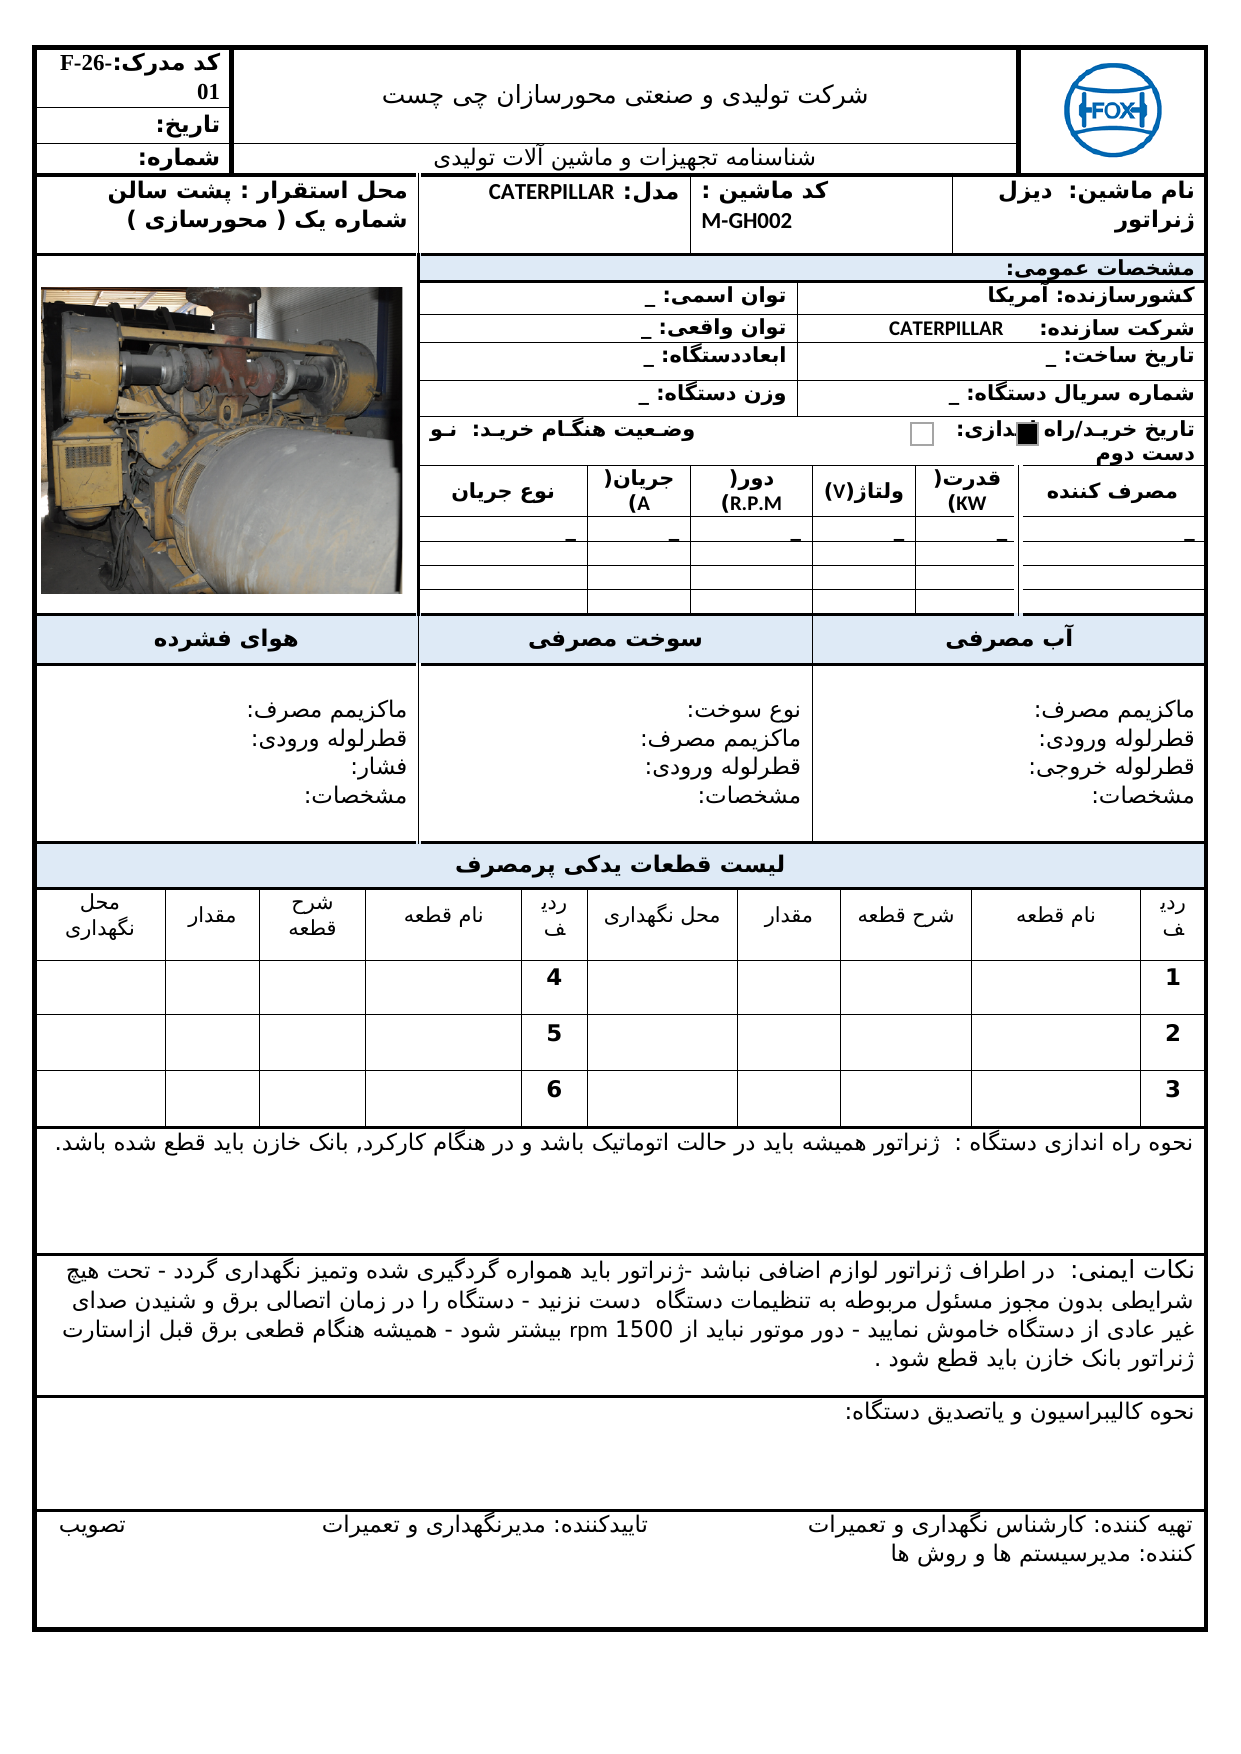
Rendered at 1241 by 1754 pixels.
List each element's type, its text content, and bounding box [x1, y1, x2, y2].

table_cell [588, 566, 690, 589]
table_cell نام قطعه [366, 890, 521, 959]
table_cell _ [916, 516, 1018, 541]
table_cell [588, 542, 690, 565]
table_cell 3 [1141, 1071, 1204, 1126]
table_cell ابعاددستگاه: _ [420, 343, 797, 379]
table_cell توان اسمی: _ [420, 283, 797, 314]
table_cell آب مصرفی [813, 613, 1204, 663]
table_cell کشورسازنده: آمریکا [798, 283, 1204, 314]
table_cell [1019, 589, 1204, 613]
table_cell 6 [522, 1071, 587, 1126]
picture [41, 287, 403, 594]
table_cell نکات ایمنی: در اطراف ژنراتور لوازم اضافی نباشد -ژنراتور باید همواره گردگیری شده وتمیز نگهداری گردد - تحت هیچ شرایطی بدون مجوز مسئول مربوطه به تنظیمات دستگاه دست نزنید - دستگاه را در زمان اتصالی برق و شنیدن صدای غیر عادی از دستگاه خاموش نمایید - دور موتور نباید از 1500 rpm بیشتر شود - همیشه هنگام قطعی برق قبل ازاستارت ژنراتور بانک خازن باید قطع شود . [37, 1256, 1204, 1395]
table_header شرکت تولیدی و صنعتی محورسازان چی چست [234, 50, 1016, 143]
table_cell نوع سوخت: ماکزیمم مصرف: قطرلوله ورودی: مشخصات: [419, 663, 812, 841]
table_cell [916, 541, 1018, 565]
table_cell ردیف [1141, 890, 1204, 959]
table_cell _ [588, 517, 690, 541]
table_cell دور(R.P.M) [691, 466, 812, 516]
table_cell نوع جریان [420, 466, 587, 516]
table_cell ردیف [522, 890, 587, 959]
table_cell [691, 566, 812, 589]
table_cell شرح قطعه [260, 890, 365, 959]
table_cell [1019, 541, 1204, 565]
table_cell شناسنامه تجهیزات و ماشین آلات تولیدی [234, 144, 1016, 172]
table_cell شرح قطعه [841, 890, 971, 959]
table_cell [588, 961, 737, 1014]
table_cell محل نگهداری [37, 890, 165, 959]
table_cell تاریخ: [37, 108, 229, 143]
table_cell [738, 961, 840, 1014]
table_cell ماکزیمم مصرف: قطرلوله ورودی: قطرلوله خروجی: مشخصات: [813, 666, 1204, 841]
table_cell قدرت(KW) [916, 465, 1018, 516]
table_cell _ [1019, 516, 1204, 541]
table_cell تاریخ ساخت: _ [798, 343, 1204, 379]
table_cell محل نگهداری [588, 890, 737, 959]
table_cell شماره سریال دستگاه: _ [798, 381, 1204, 416]
table_cell [813, 566, 915, 589]
table_cell شرکت سازنده: CATERPILLAR [798, 315, 1204, 342]
table_cell [588, 590, 690, 613]
table_cell تهیه کننده: کارشناس نگهداری و تعمیرات تاییدکننده: مدیرنگهداری و تعمیرات تصویب کننده: مدیرسیستم ها و روش ها [37, 1512, 1204, 1627]
table_cell [813, 542, 915, 565]
table_cell [916, 589, 1018, 613]
table_header کد مدرک:F-26-01 [37, 50, 229, 107]
table_cell [166, 961, 259, 1014]
table_cell [260, 1015, 365, 1070]
table_cell هوای فشرده [37, 613, 418, 663]
table_cell [588, 1071, 737, 1126]
table_cell [366, 1015, 521, 1070]
table_cell 5 [522, 1015, 587, 1070]
table_cell 2 [1141, 1015, 1204, 1070]
table_cell [420, 590, 587, 613]
table_cell [841, 1071, 971, 1126]
table_cell [260, 961, 365, 1014]
table_cell کد ماشین : M-GH002 [691, 177, 952, 253]
table_cell نحوه کالیبراسیون و یاتصدیق دستگاه: [37, 1398, 1204, 1508]
table_cell [972, 1015, 1140, 1070]
table_cell لیست قطعات یدکی پرمصرف [37, 841, 1204, 887]
table_cell مقدار [166, 890, 259, 959]
table_cell [366, 961, 521, 1014]
table_cell [916, 565, 1018, 589]
table_cell _ [420, 517, 587, 541]
table_cell جریان(A) [588, 466, 690, 516]
table_cell مقدار [738, 890, 840, 959]
table_cell [691, 542, 812, 565]
table_cell 4 [522, 961, 587, 1014]
table_cell _ [813, 517, 915, 541]
table_cell [691, 590, 812, 613]
table_cell [972, 961, 1140, 1014]
table_cell نام قطعه [972, 890, 1140, 959]
table_cell [37, 1015, 165, 1070]
table_cell [37, 961, 165, 1014]
table_cell [166, 1071, 259, 1126]
table_cell [813, 590, 915, 613]
table_cell سوخت مصرفی [419, 613, 812, 663]
table_cell [420, 542, 587, 565]
table_cell شماره: [37, 144, 229, 172]
table_cell [37, 1071, 165, 1126]
table_cell محل استقرار : پشت سالن شماره یک ( محورسازی ) [37, 173, 418, 253]
table_cell نحوه راه اندازی دستگاه : ژنراتور همیشه باید در حالت اتوماتیک باشد و در هنگام کارکرد, بانک خازن باید قطع شده باشد. [37, 1129, 1204, 1252]
table_cell [841, 961, 971, 1014]
table_cell نام ماشین: دیزل ژنراتور [953, 177, 1204, 253]
table_cell [420, 566, 587, 589]
table_cell مشخصات عمومی: [420, 253, 1204, 280]
table_cell [841, 1015, 971, 1070]
table_cell مصرف کننده [1019, 465, 1204, 516]
table_cell توان واقعی: _ [420, 315, 797, 342]
table_cell [366, 1071, 521, 1126]
table_cell [588, 1015, 737, 1070]
table_cell ولتاژ(V) [813, 466, 915, 516]
table_cell _ [691, 517, 812, 541]
table_cell تاریخ خرید/راه اندازی: وضعیت هنگام خرید: نو دست دوم [420, 417, 1204, 465]
table_cell [1019, 565, 1204, 589]
table_cell 1 [1141, 961, 1204, 1014]
table_cell [37, 253, 417, 613]
table_cell [260, 1071, 365, 1126]
table_cell وزن دستگاه: _ [420, 381, 797, 416]
table_cell [738, 1015, 840, 1070]
table_cell ماکزیمم مصرف: قطرلوله ورودی: فشار: مشخصات: [37, 663, 418, 841]
table_header [1021, 50, 1204, 172]
table_cell مدل: CATERPILLAR [419, 173, 690, 253]
table_cell [738, 1071, 840, 1126]
table_cell [972, 1071, 1140, 1126]
table_cell [166, 1015, 259, 1070]
